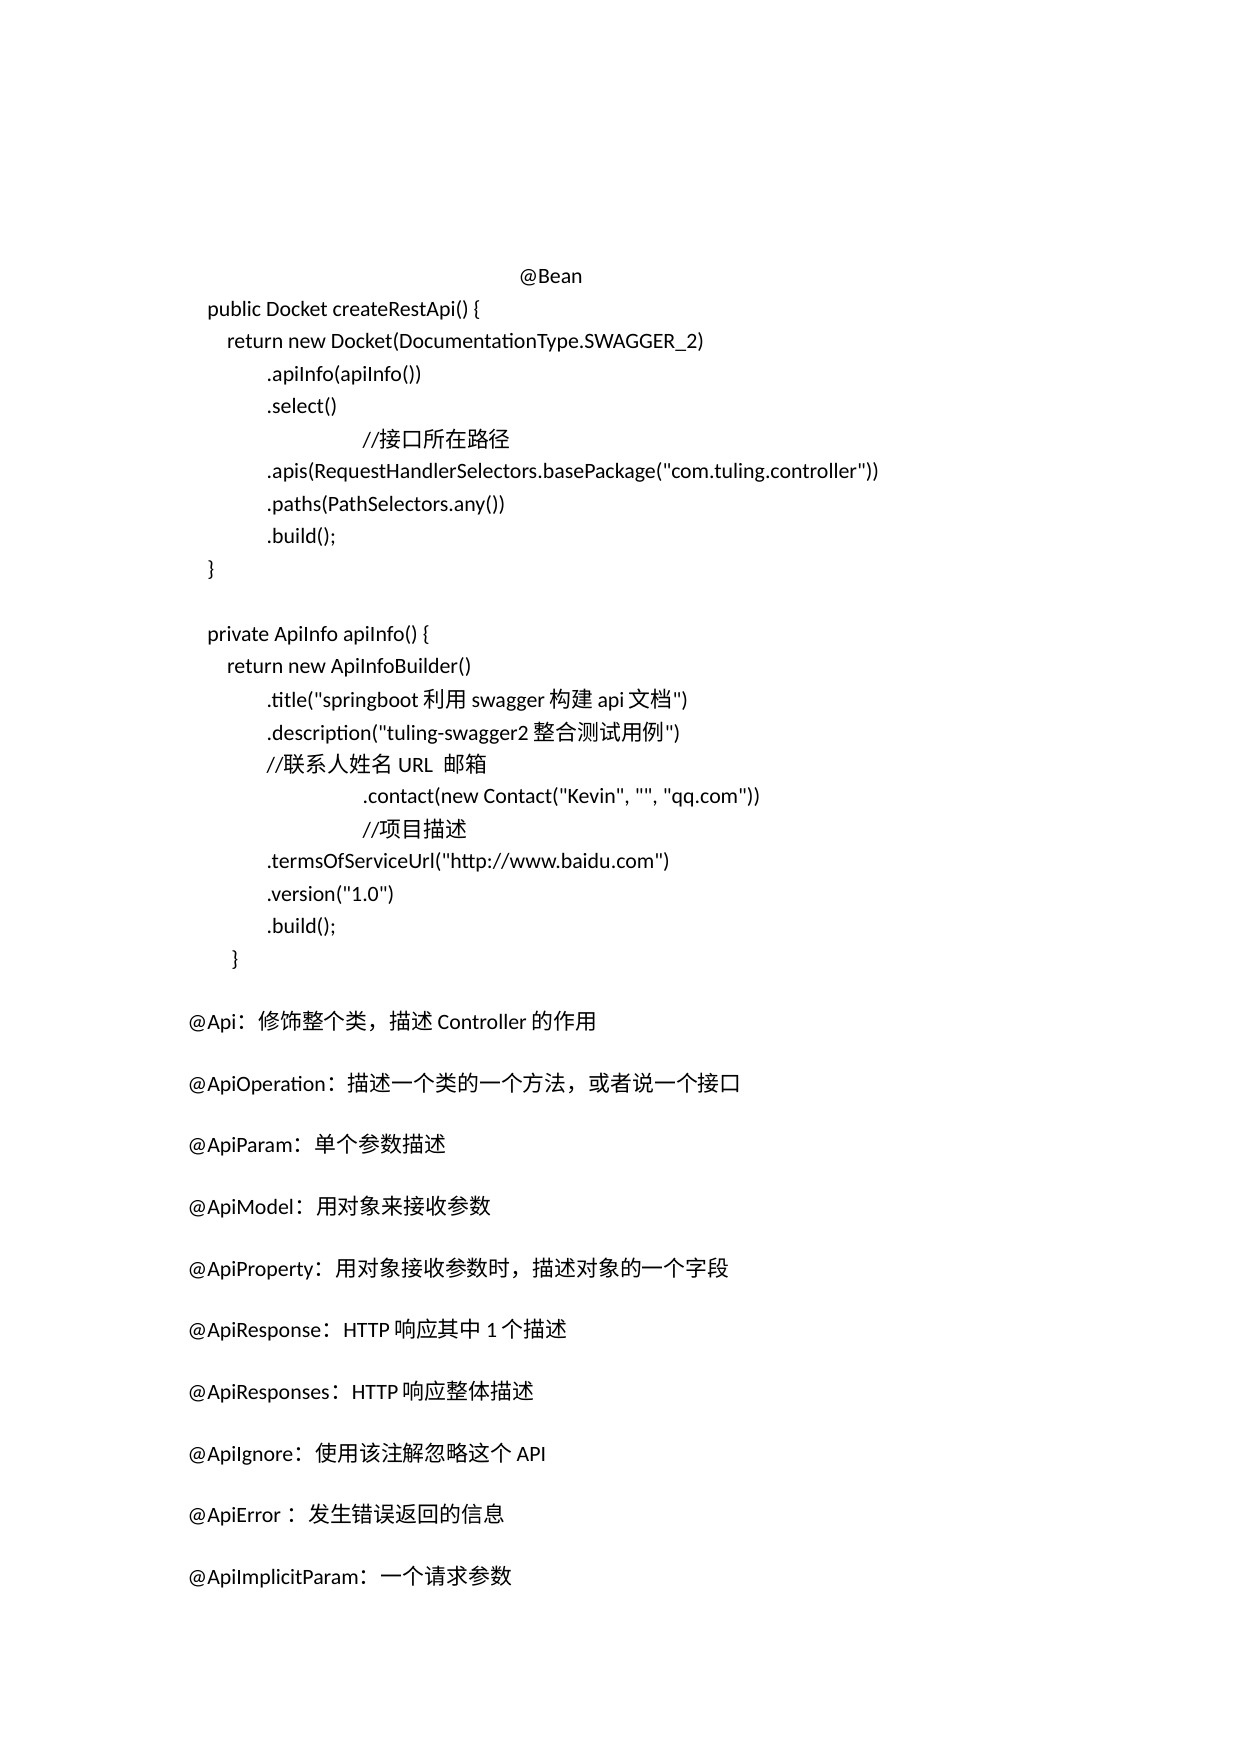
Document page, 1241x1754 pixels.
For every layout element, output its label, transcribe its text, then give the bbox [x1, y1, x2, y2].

text @Api：修饰整个类，描述Controller的作用 [187, 1004, 1053, 1036]
text return new Docket(DocumentationType.SWAGGER_2) [187, 324, 1053, 357]
text .contact(new Contact("Kevin", "", "qq.com")) [187, 779, 1053, 812]
text .build(); [187, 909, 1053, 942]
text @ApiModel：用对象来接收参数 [187, 1189, 1053, 1221]
text .apiInfo(apiInfo()) [187, 357, 1053, 389]
text } [187, 552, 1053, 584]
text @ApiError ：发生错误返回的信息 [187, 1497, 1053, 1529]
text //项目描述 [187, 812, 1053, 844]
text @ApiImplicitParam：一个请求参数 [187, 1559, 1053, 1591]
text @ApiIgnore：使用该注解忽略这个API [187, 1435, 1053, 1468]
text .termsOfServiceUrl("http://www.baidu.com") [187, 844, 1053, 877]
text private ApiInfo apiInfo() { [187, 617, 1053, 649]
text @ApiProperty：用对象接收参数时，描述对象的一个字段 [187, 1250, 1053, 1283]
text .version("1.0") [187, 877, 1053, 909]
text .build(); [187, 519, 1053, 552]
text } [187, 942, 1053, 974]
text .paths(PathSelectors.any()) [187, 487, 1053, 519]
text .select() [187, 389, 1053, 422]
text @Bean [187, 259, 1053, 292]
text .apis(RequestHandlerSelectors.basePackage("com.tuling.controller")) [187, 454, 1053, 487]
text @ApiParam：单个参数描述 [187, 1127, 1053, 1159]
text @ApiOperation：描述一个类的一个方法，或者说一个接口 [187, 1065, 1053, 1098]
text .title("springboot利用swagger构建api文档") [187, 682, 1053, 714]
text @ApiResponse：HTTP响应其中1个描述 [187, 1312, 1053, 1344]
text //联系人姓名 URL 邮箱 [187, 747, 1053, 779]
text .description("tuling-swagger2整合测试用例") [187, 714, 1053, 747]
text //接口所在路径 [187, 422, 1053, 454]
text @ApiResponses：HTTP响应整体描述 [187, 1374, 1053, 1406]
text return new ApiInfoBuilder() [187, 649, 1053, 682]
text public Docket createRestApi() { [187, 292, 1053, 324]
